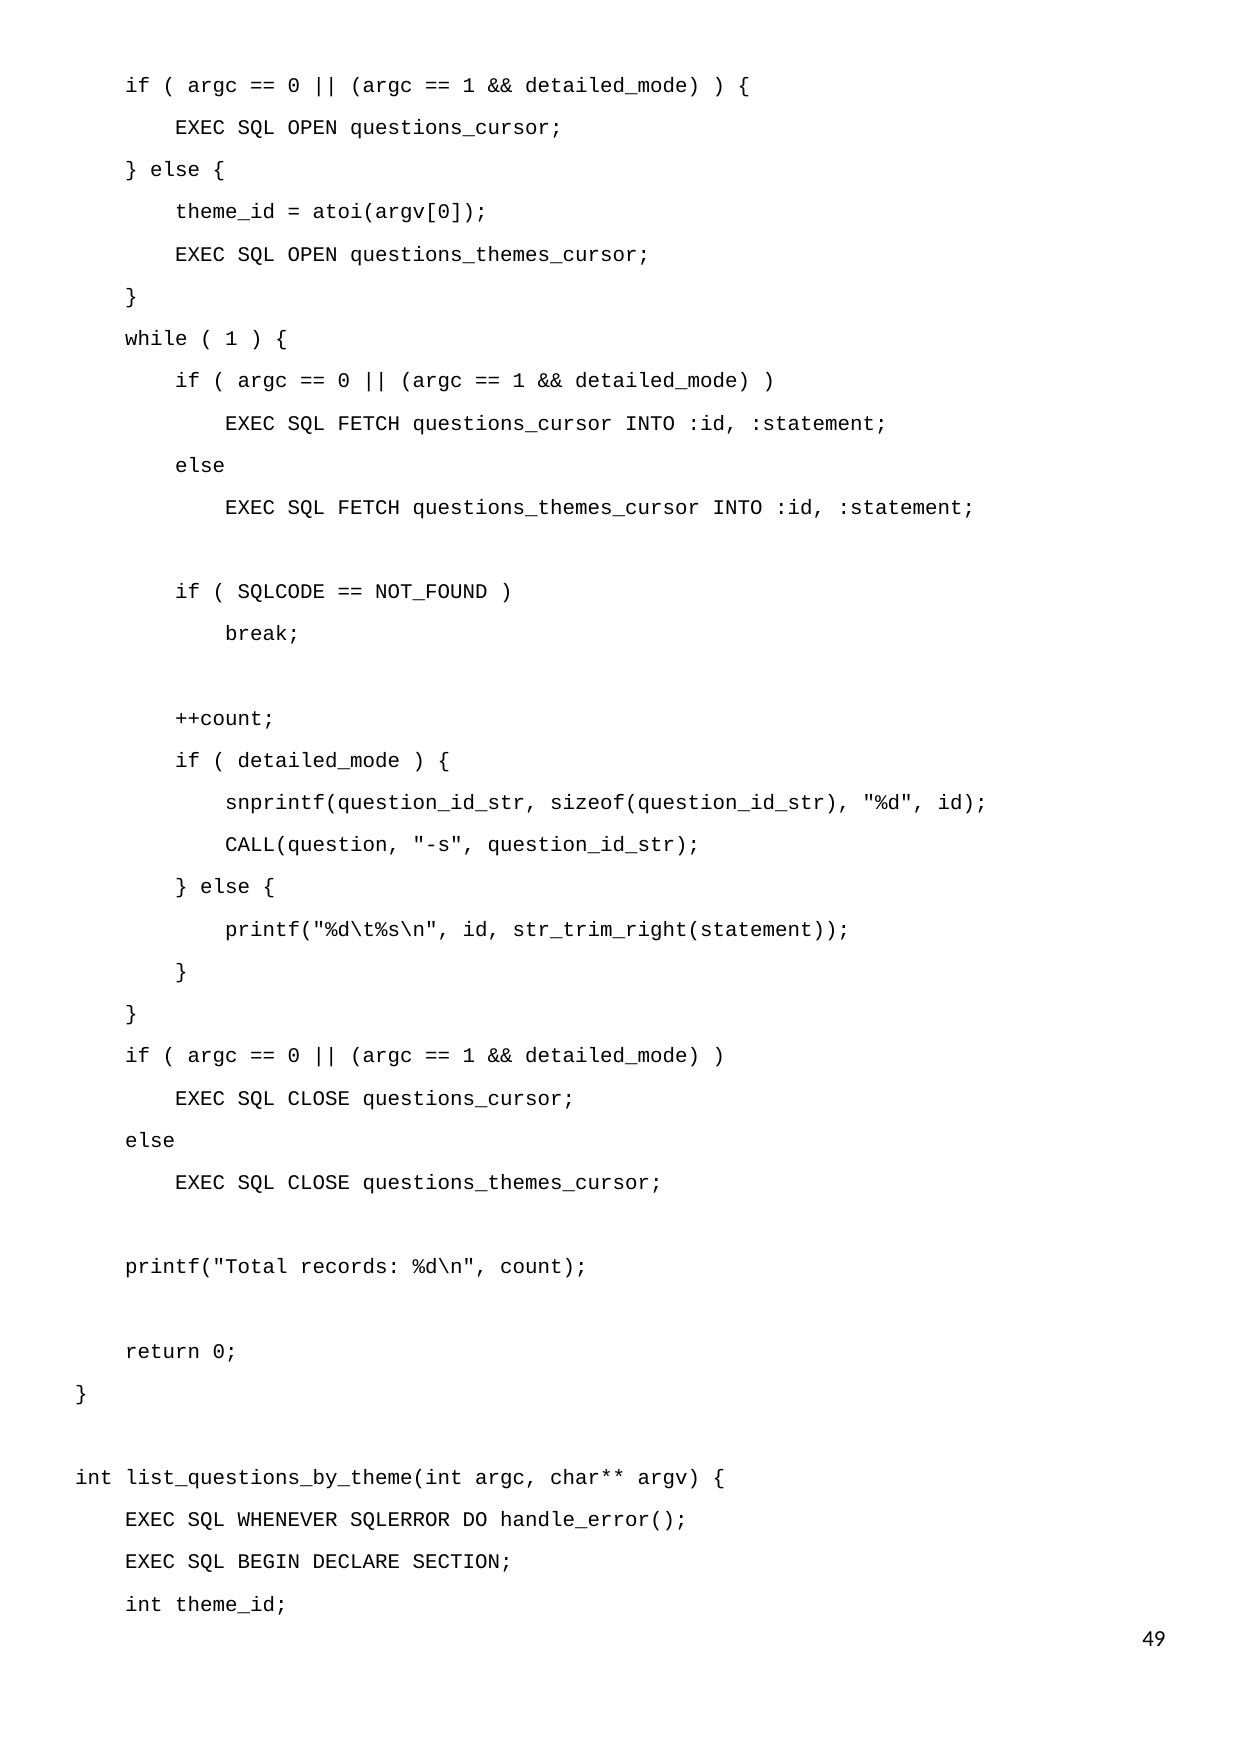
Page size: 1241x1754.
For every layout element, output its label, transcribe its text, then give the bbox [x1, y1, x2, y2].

text break; [75, 623, 1165, 647]
text int theme_id; [75, 1594, 1165, 1617]
text EXEC SQL CLOSE questions_themes_cursor; [75, 1172, 1165, 1196]
text printf("%d\t%s\n", id, str_trim_right(statement)); [75, 919, 1165, 942]
text printf("Total records: %d\n", count); [75, 1256, 1165, 1280]
text EXEC SQL OPEN questions_cursor; [75, 117, 1165, 141]
text } [75, 1383, 1165, 1406]
text return 0; [75, 1341, 1165, 1364]
text else [75, 1130, 1165, 1153]
text theme_id = atoi(argv[0]); [75, 202, 1165, 225]
text } [75, 1003, 1165, 1027]
text CALL(question, "-s", question_id_str); [75, 834, 1165, 858]
text EXEC SQL OPEN questions_themes_cursor; [75, 244, 1165, 267]
text } else { [75, 159, 1165, 183]
text EXEC SQL FETCH questions_themes_cursor INTO :id, :statement; [75, 497, 1165, 521]
text else [75, 455, 1165, 478]
text EXEC SQL CLOSE questions_cursor; [75, 1087, 1165, 1111]
text while ( 1 ) { [75, 328, 1165, 352]
text if ( argc == 0 || (argc == 1 && detailed_mode) ) [75, 370, 1165, 394]
text } [75, 286, 1165, 309]
text ++count; [75, 708, 1165, 731]
text EXEC SQL BEGIN DECLARE SECTION; [75, 1552, 1165, 1575]
text if ( argc == 0 || (argc == 1 && detailed_mode) ) { [75, 75, 1165, 99]
text EXEC SQL FETCH questions_cursor INTO :id, :statement; [75, 412, 1165, 436]
text snprintf(question_id_str, sizeof(question_id_str), "%d", id); [75, 792, 1165, 816]
text } [75, 961, 1165, 984]
text if ( detailed_mode ) { [75, 750, 1165, 774]
text if ( SQLCODE == NOT_FOUND ) [75, 581, 1165, 605]
text int list_questions_by_theme(int argc, char** argv) { [75, 1467, 1165, 1491]
text EXEC SQL WHENEVER SQLERROR DO handle_error(); [75, 1509, 1165, 1533]
text } else { [75, 877, 1165, 900]
text if ( argc == 0 || (argc == 1 && detailed_mode) ) [75, 1045, 1165, 1069]
